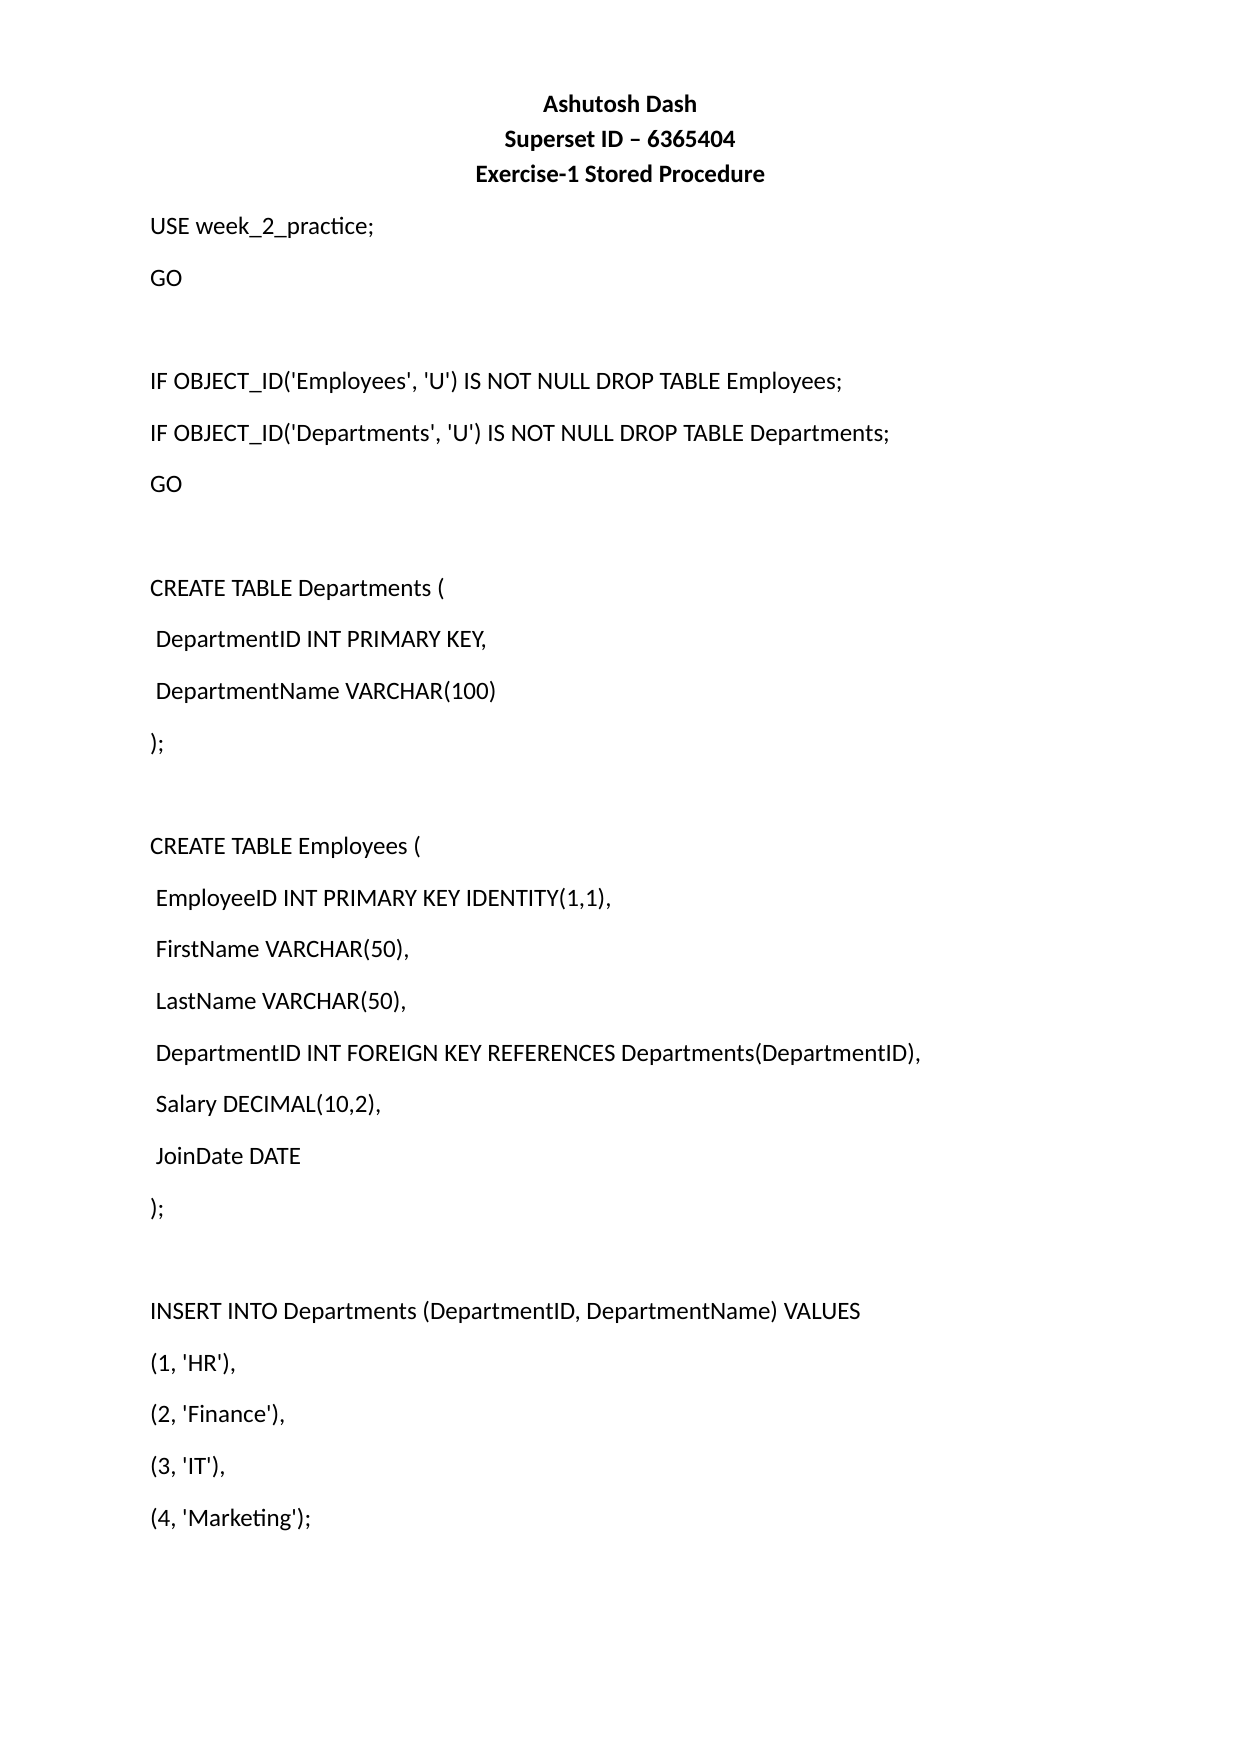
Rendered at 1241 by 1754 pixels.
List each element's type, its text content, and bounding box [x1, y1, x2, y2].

text DepartmentID INT PRIMARY KEY, [150, 624, 1090, 654]
text JoinDate DATE [150, 1140, 1090, 1171]
text CREATE TABLE Employees ( [150, 830, 1090, 861]
text EmployeeID INT PRIMARY KEY IDENTITY(1,1), [150, 882, 1090, 912]
text Ashutosh Dash Superset ID – 6365404 Exercise-1 Stored Procedure [150, 89, 1090, 189]
text CREATE TABLE Departments ( [150, 572, 1090, 602]
text GO [150, 262, 1090, 292]
text INSERT INTO Departments (DepartmentID, DepartmentName) VALUES [150, 1295, 1090, 1326]
text DepartmentName VARCHAR(100) [150, 675, 1090, 706]
text (2, 'Finance'), [150, 1399, 1090, 1429]
text ); [150, 1192, 1090, 1222]
text (1, 'HR'), [150, 1347, 1090, 1377]
text GO [150, 469, 1090, 499]
text Salary DECIMAL(10,2), [150, 1089, 1090, 1119]
text FirstName VARCHAR(50), [150, 934, 1090, 964]
text DepartmentID INT FOREIGN KEY REFERENCES Departments(DepartmentID), [150, 1037, 1090, 1067]
text ); [150, 727, 1090, 757]
text IF OBJECT_ID('Departments', 'U') IS NOT NULL DROP TABLE Departments; [150, 417, 1090, 447]
text LastName VARCHAR(50), [150, 985, 1090, 1016]
text IF OBJECT_ID('Employees', 'U') IS NOT NULL DROP TABLE Employees; [150, 365, 1090, 396]
text USE week_2_practice; [150, 210, 1090, 241]
text (4, 'Marketing'); [150, 1502, 1090, 1532]
text (3, 'IT'), [150, 1450, 1090, 1481]
